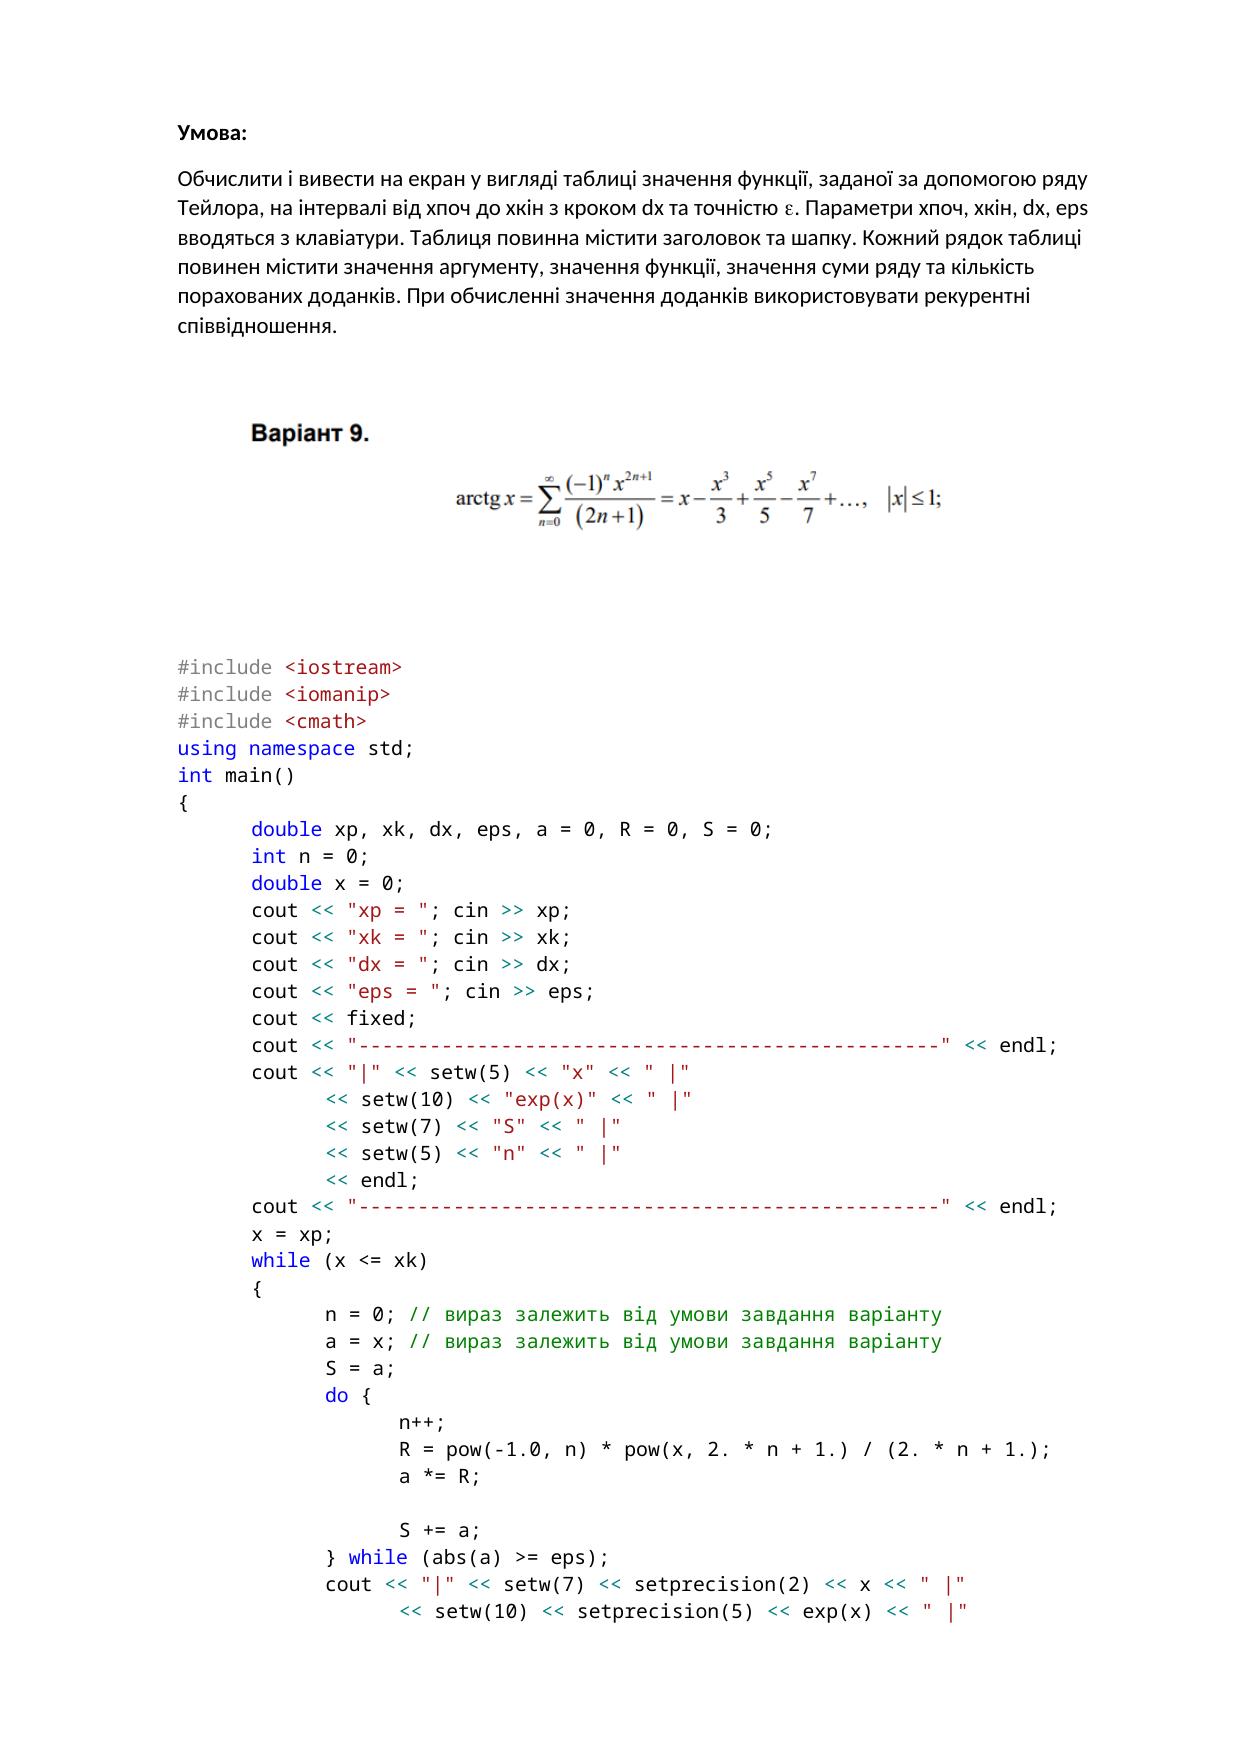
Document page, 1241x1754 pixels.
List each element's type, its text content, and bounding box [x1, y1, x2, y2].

text #include <cmath> [177, 707, 1152, 734]
text cout << "xp = "; cin >> xp; [177, 896, 1152, 923]
text int main() [177, 761, 1152, 788]
text << setw(10) << setprecision(5) << exp(x) << " |" [177, 1597, 1152, 1624]
text << setw(10) << "exp(x)" << " |" [177, 1085, 1152, 1112]
text n = 0; // вираз залежить від умови завдання варіанту [177, 1301, 1152, 1328]
text a = x; // вираз залежить від умови завдання варіанту [177, 1328, 1152, 1355]
text cout << "dx = "; cin >> dx; [177, 950, 1152, 977]
text { [177, 788, 1152, 815]
text S += a; [177, 1517, 1152, 1543]
text << setw(7) << "S" << " |" [177, 1112, 1152, 1139]
text { [177, 1274, 1152, 1301]
picture [177, 403, 1185, 544]
text int n = 0; [177, 842, 1152, 869]
text << setw(5) << "n" << " |" [177, 1139, 1152, 1166]
text R = pow(-1.0, n) * pow(x, 2. * n + 1.) / (2. * n + 1.); [177, 1436, 1152, 1463]
text do { [177, 1382, 1152, 1409]
text } while (abs(a) >= eps); [177, 1543, 1152, 1571]
text Умова: [177, 118, 1152, 146]
text cout << fixed; [177, 1004, 1152, 1031]
text using namespace std; [177, 734, 1152, 761]
text double xp, xk, dx, eps, a = 0, R = 0, S = 0; [177, 815, 1152, 842]
text S = a; [177, 1355, 1152, 1382]
text cout << "|" << setw(5) << "x" << " |" [177, 1058, 1152, 1085]
text #include <iomanip> [177, 680, 1152, 707]
text a *= R; [177, 1463, 1152, 1489]
text Обчислити і вивести на екран у вигляді таблиці значення функції, заданої за допомогою ряду Тейлора, на інтервалі від хпоч до хкін з кроком dx та точністю . Параметри xпоч, xкін, dx, eps вводяться з клавіатури. Таблиця повинна містити заголовок та шапку. Кожний рядок таблиці повинен містити значення аргументу, значення функції, значення суми ряду та кількість порахованих доданків. При обчисленні значення доданків використовувати рекурентні співвідношення. [177, 164, 1152, 339]
text n++; [177, 1409, 1152, 1436]
text << endl; [177, 1166, 1152, 1193]
text while (x <= xk) [177, 1247, 1152, 1274]
text cout << "|" << setw(7) << setprecision(2) << x << " |" [177, 1571, 1152, 1597]
text double x = 0; [177, 869, 1152, 896]
text cout << "-------------------------------------------------" << endl; [177, 1031, 1152, 1058]
text #include <iostream> [177, 653, 1152, 680]
text cout << "eps = "; cin >> eps; [177, 977, 1152, 1004]
text cout << "xk = "; cin >> xk; [177, 923, 1152, 950]
text x = xp; [177, 1220, 1152, 1247]
text cout << "-------------------------------------------------" << endl; [177, 1193, 1152, 1220]
